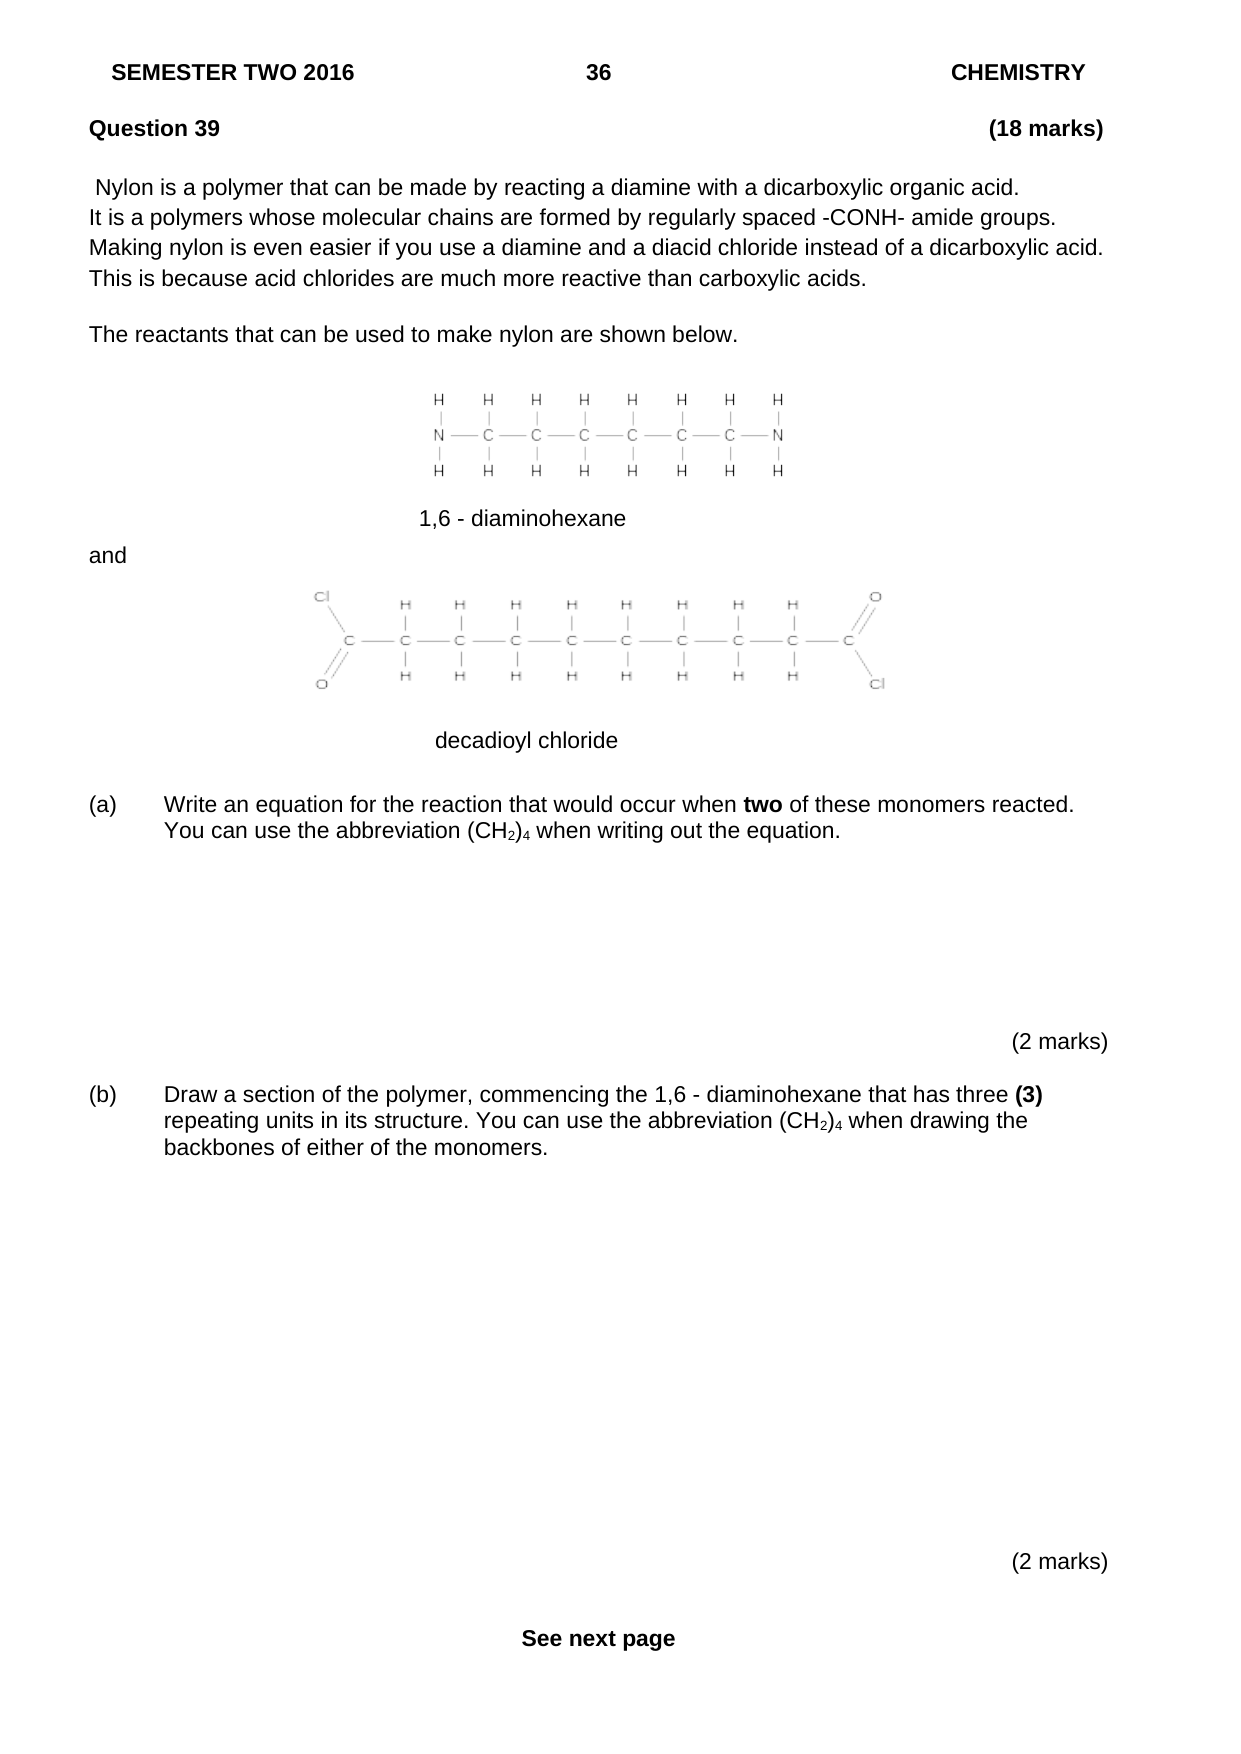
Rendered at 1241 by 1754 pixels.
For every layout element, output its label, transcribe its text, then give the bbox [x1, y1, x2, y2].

text and [89, 542, 1108, 568]
text Nylon is a polymer that can be made by reacting a diamine with a dicarboxylic organic acid. [89, 173, 1108, 200]
text It is a polymers whose molecular chains are formed by regularly spaced -CONH- amide groups. Making nylon is even easier if you use a diamine and a diacid chloride instead of a dicarboxylic acid. This is because acid chlorides are much more reactive than carboxylic acids. [89, 204, 1108, 291]
list Draw a section of the polymer, commencing the 1,6 - diaminohexane that has three (3) repeating units in its structure. You can use the abbreviation (CH2)4 when drawing the backbones of either of the monomers. [89, 1081, 1108, 1160]
text Question 39 (18 marks) [89, 114, 1108, 141]
text The reactants that can be used to make nylon are shown below. [89, 321, 1108, 347]
list Write an equation for the reaction that would occur when two of these monomers reacted. You can use the abbreviation (CH2)4 when writing out the equation. [89, 791, 1108, 844]
text (2 marks) [89, 1548, 1108, 1574]
text (2 marks) [89, 1028, 1108, 1055]
